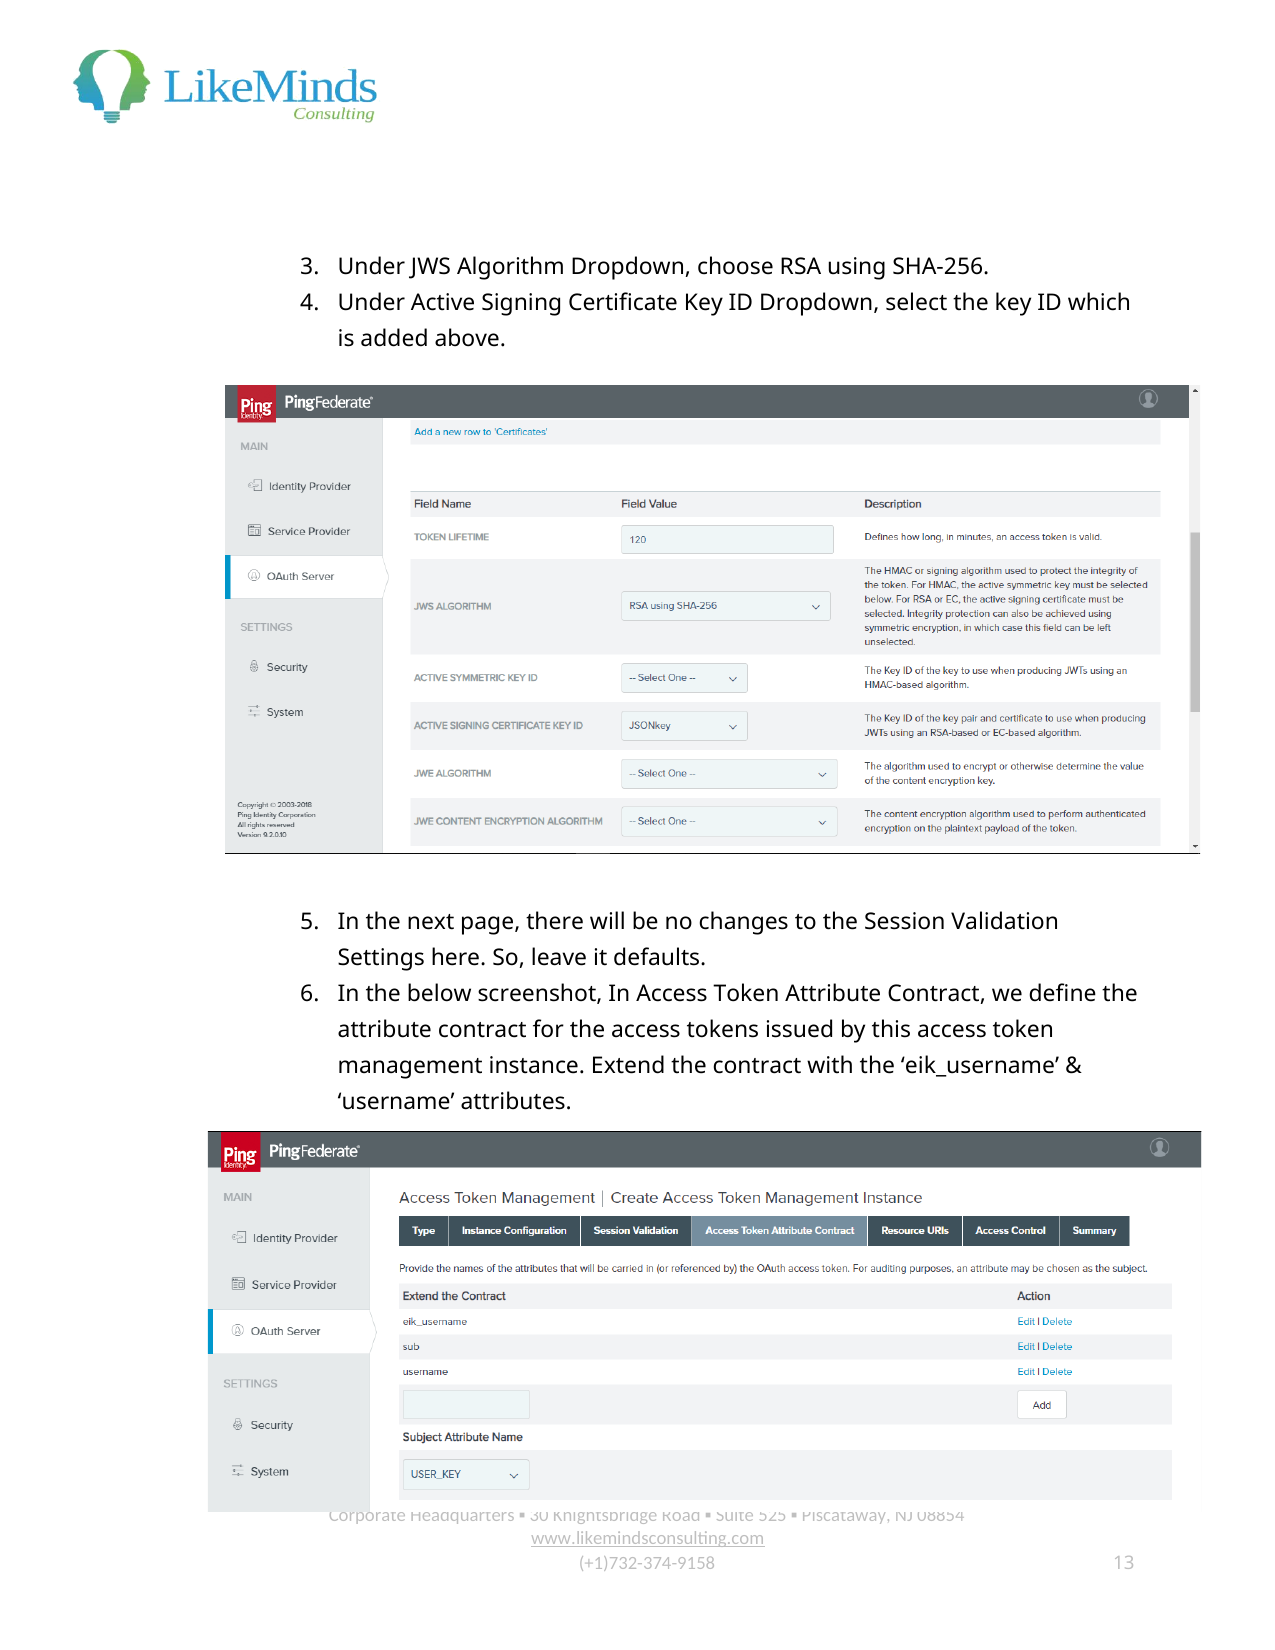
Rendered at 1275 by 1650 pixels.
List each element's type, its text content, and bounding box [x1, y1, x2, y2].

list In the next page, there will be no changes to the Session Validation Settings here. So, leave it defaults. [300, 905, 1144, 972]
list In the below screenshot, In Access Token Attribute Contract, we define the attribute contract for the access tokens issued by this access token management instance. Extend the contract with the ‘eik_username’ & ‘username’ attributes. [300, 977, 1144, 1116]
picture [207, 1131, 1202, 1512]
list Under Active Signing Certificate Key ID Dropdown, select the key ID which is added above. [300, 286, 1144, 353]
list Under JWS Algorithm Dropdown, choose RSA using SHA-256. [300, 249, 1144, 281]
picture [225, 385, 1200, 854]
picture [67, 43, 386, 130]
